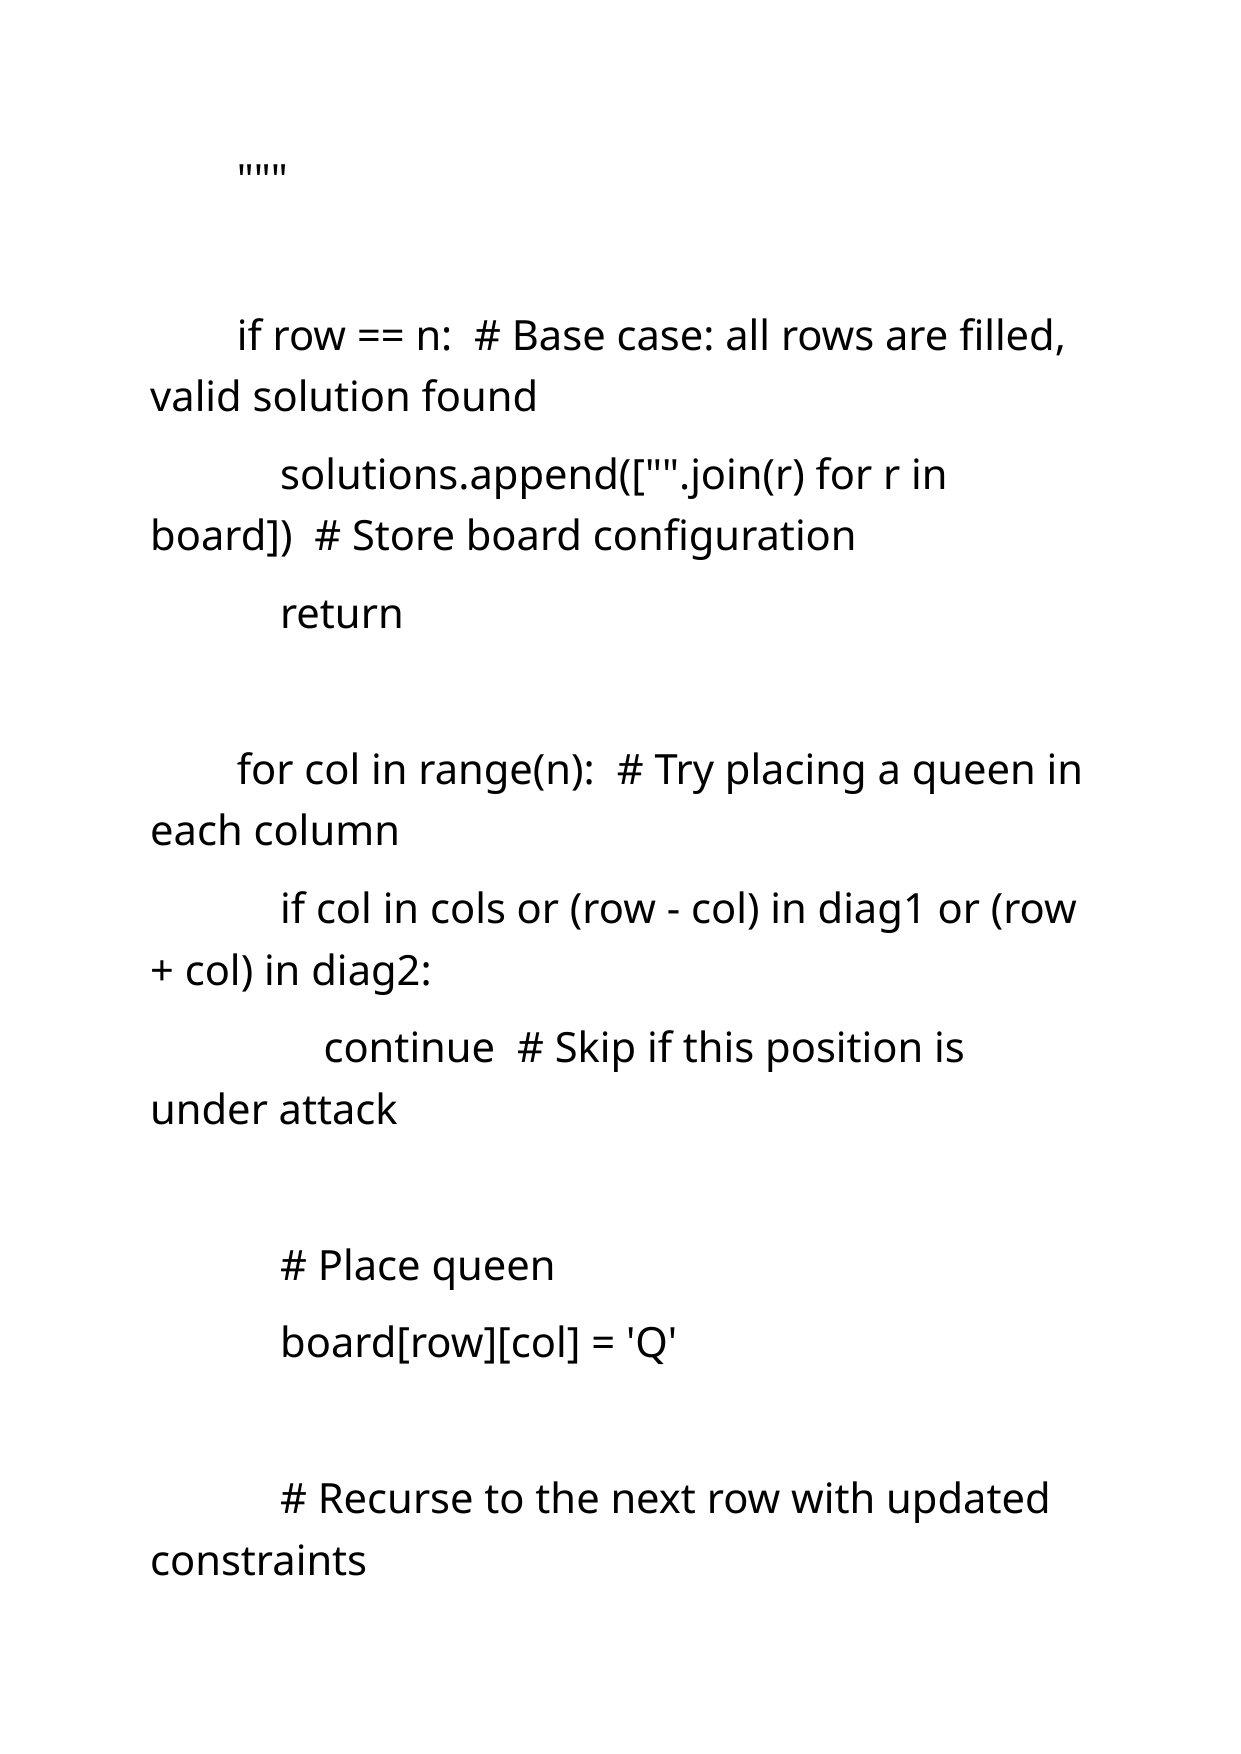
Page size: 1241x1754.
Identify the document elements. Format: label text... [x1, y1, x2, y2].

text # Recurse to the next row with updated constraints [150, 1469, 1090, 1587]
text if col in cols or (row - col) in diag1 or (row + col) in diag2: [150, 879, 1090, 997]
text return [150, 584, 1090, 641]
text board[row][col] = 'Q' [150, 1313, 1090, 1370]
text continue # Skip if this position is under attack [150, 1018, 1090, 1136]
text for col in range(n): # Try placing a queen in each column [150, 740, 1090, 858]
text """ [150, 150, 1090, 207]
text if row == n: # Base case: all rows are filled, valid solution found [150, 306, 1090, 424]
text # Place queen [150, 1235, 1090, 1292]
text solutions.append(["".join(r) for r in board]) # Store board configuration [150, 445, 1090, 563]
